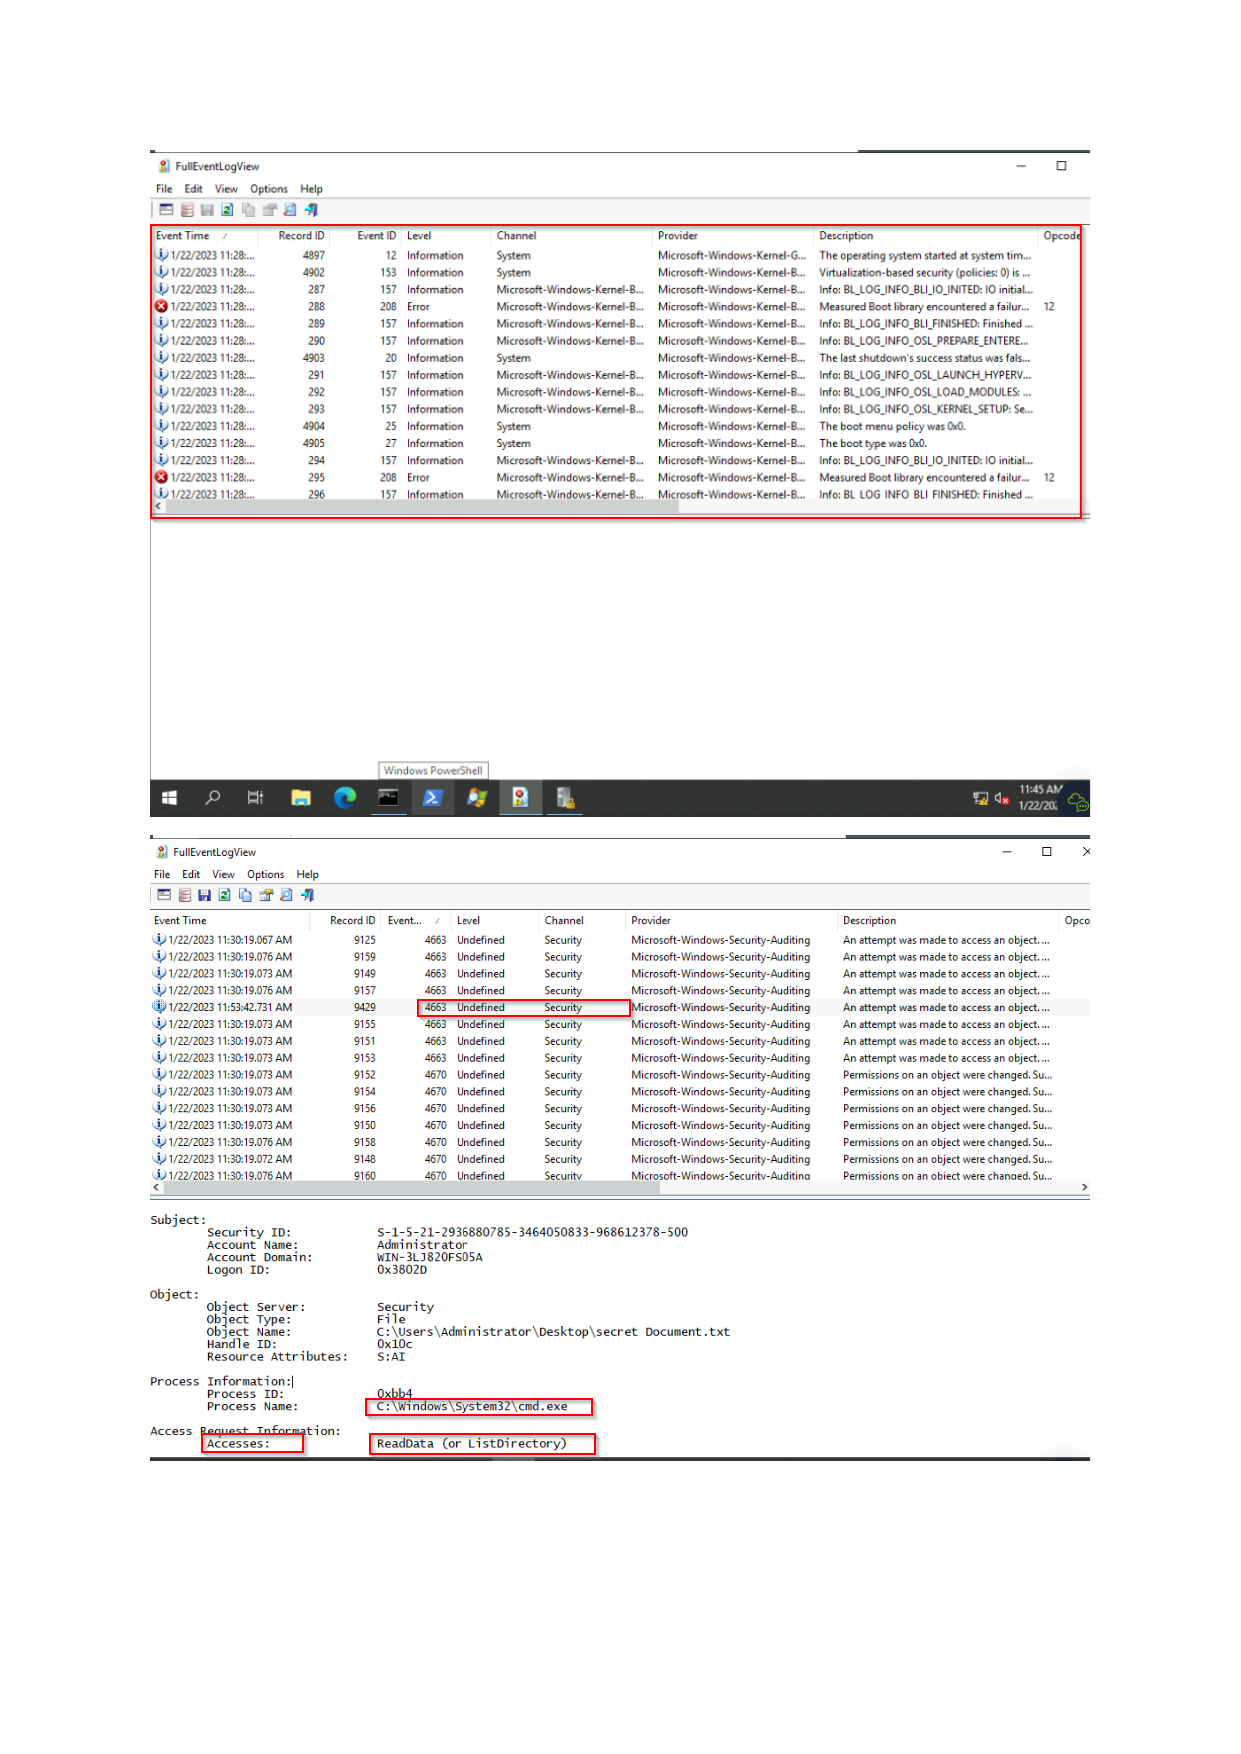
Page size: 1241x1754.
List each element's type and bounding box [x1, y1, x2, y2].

picture [150, 835, 1091, 1461]
picture [150, 150, 1091, 817]
